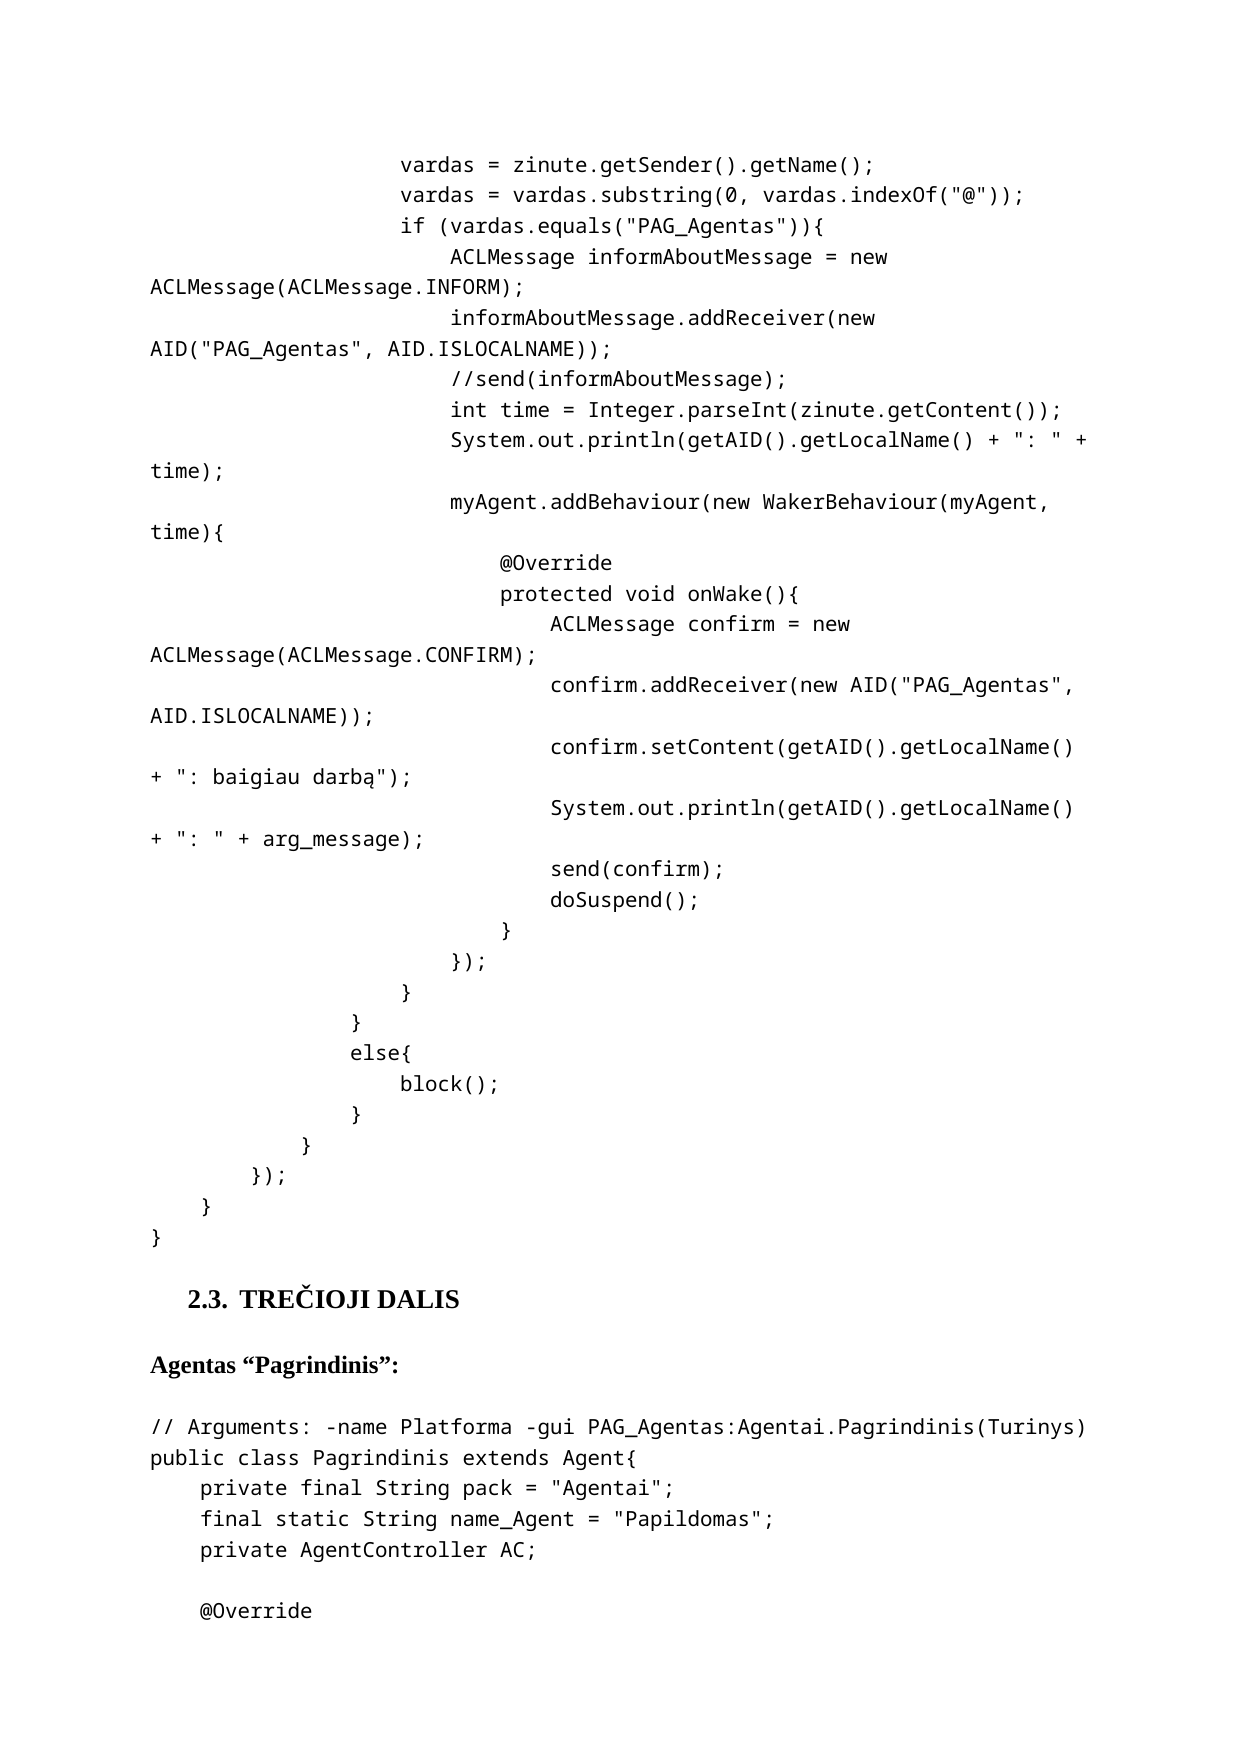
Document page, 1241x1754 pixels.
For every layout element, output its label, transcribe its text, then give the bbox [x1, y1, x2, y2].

text private final String pack = "Agentai"; [150, 1473, 1090, 1502]
text } [150, 1191, 1090, 1220]
text myAgent.addBehaviour(new WakerBehaviour(myAgent, time){ [150, 487, 1090, 546]
text block(); [150, 1069, 1090, 1097]
text ACLMessage confirm = new ACLMessage(ACLMessage.CONFIRM); [150, 609, 1090, 668]
text public class Pagrindinis extends Agent{ [150, 1443, 1090, 1471]
text confirm.setContent(getAID().getLocalName() + ": baigiau darbą"); [150, 732, 1090, 791]
text System.out.println(getAID().getLocalName() + ": " + time); [150, 426, 1090, 485]
text else{ [150, 1038, 1090, 1067]
text // Arguments: -name Platforma -gui PAG_Agentas:Agentai.Pagrindinis(Turinys) [150, 1412, 1090, 1441]
text if (vardas.equals("PAG_Agentas")){ [150, 211, 1090, 240]
text @Override [150, 548, 1090, 577]
text } [150, 1007, 1090, 1036]
text ACLMessage informAboutMessage = new ACLMessage(ACLMessage.INFORM); [150, 242, 1090, 301]
text doSuspend(); [150, 885, 1090, 913]
text @Override [150, 1596, 1090, 1625]
text } [150, 977, 1090, 1005]
text confirm.addReceiver(new AID("PAG_Agentas", AID.ISLOCALNAME)); [150, 671, 1090, 730]
text protected void onWake(){ [150, 579, 1090, 607]
text } [150, 1099, 1090, 1128]
list TREČIOJI DALIS [187, 1283, 1090, 1314]
text //send(informAboutMessage); [150, 364, 1090, 393]
text vardas = zinute.getSender().getName(); [150, 150, 1090, 178]
text System.out.println(getAID().getLocalName() + ": " + arg_message); [150, 793, 1090, 852]
text send(confirm); [150, 854, 1090, 883]
text } [150, 1222, 1090, 1250]
text }); [150, 946, 1090, 975]
text final static String name_Agent = "Papildomas"; [150, 1504, 1090, 1533]
text } [150, 916, 1090, 944]
text Agentas “Pagrindinis”: [150, 1350, 1090, 1379]
text private AgentController AC; [150, 1535, 1090, 1563]
text }); [150, 1161, 1090, 1189]
text } [150, 1130, 1090, 1158]
text informAboutMessage.addReceiver(new AID("PAG_Agentas", AID.ISLOCALNAME)); [150, 303, 1090, 362]
text int time = Integer.parseInt(zinute.getContent()); [150, 395, 1090, 423]
text vardas = vardas.substring(0, vardas.indexOf("@")); [150, 181, 1090, 209]
